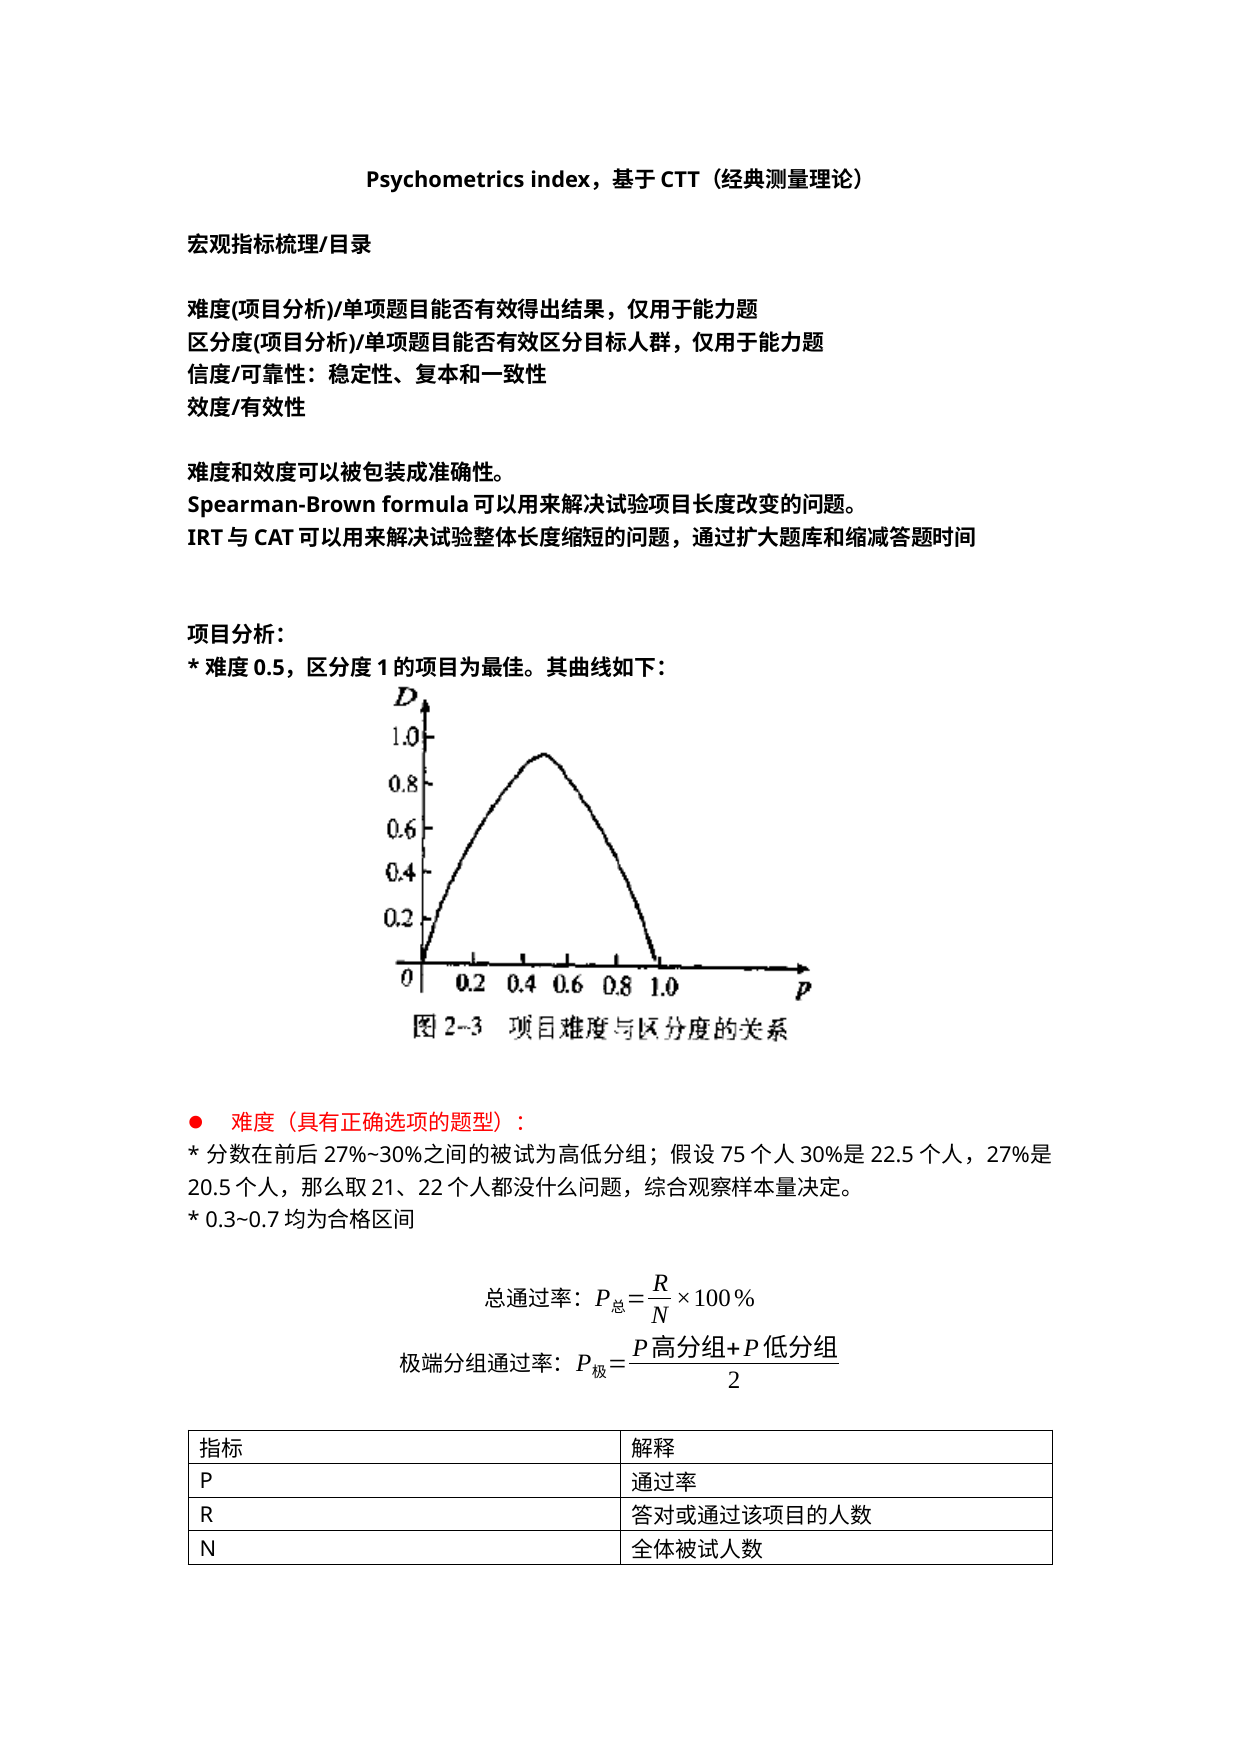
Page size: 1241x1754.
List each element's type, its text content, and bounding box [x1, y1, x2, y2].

table_header 指标 [189, 1431, 620, 1463]
table_cell P [189, 1464, 620, 1497]
text 信度/可靠性：稳定性、复本和一致性 [187, 357, 1053, 389]
text Spearman-Brown formula可以用来解决试验项目长度改变的问题。 [187, 487, 1053, 519]
text Psychometrics index，基于CTT（经典测量理论） [187, 162, 1053, 194]
text 总通过率： [187, 1267, 1053, 1332]
table_header 解释 [621, 1431, 1052, 1463]
table_cell R [189, 1498, 620, 1530]
text 难度和效度可以被包装成准确性。 [187, 454, 1053, 487]
list 难度（具有正确选项的题型）： [187, 1104, 1053, 1137]
text * 0.3~0.7均为合格区间 [187, 1202, 1053, 1234]
text 区分度(项目分析)/单项题目能否有效区分目标人群，仅用于能力题 [187, 324, 1053, 357]
picture [358, 682, 882, 1059]
text 极端分组通过率： [187, 1332, 1053, 1397]
text * 难度0.5，区分度1的项目为最佳。其曲线如下： [187, 649, 1053, 682]
text 宏观指标梳理/目录 [187, 227, 1053, 259]
text 难度(项目分析)/单项题目能否有效得出结果，仅用于能力题 [187, 292, 1053, 324]
table_cell N [189, 1531, 620, 1564]
table_cell 答对或通过该项目的人数 [621, 1498, 1052, 1530]
text 效度/有效性 [187, 389, 1053, 422]
text IRT与CAT可以用来解决试验整体长度缩短的问题，通过扩大题库和缩减答题时间 [187, 519, 1053, 552]
table_cell 全体被试人数 [621, 1531, 1052, 1564]
text * 分数在前后27%~30%之间的被试为高低分组；假设75个人30%是22.5个人，27%是20.5个人，那么取21、22个人都没什么问题，综合观察样本量决定。 [187, 1137, 1053, 1202]
text 项目分析： [187, 617, 1053, 649]
table_cell 通过率 [621, 1464, 1052, 1497]
